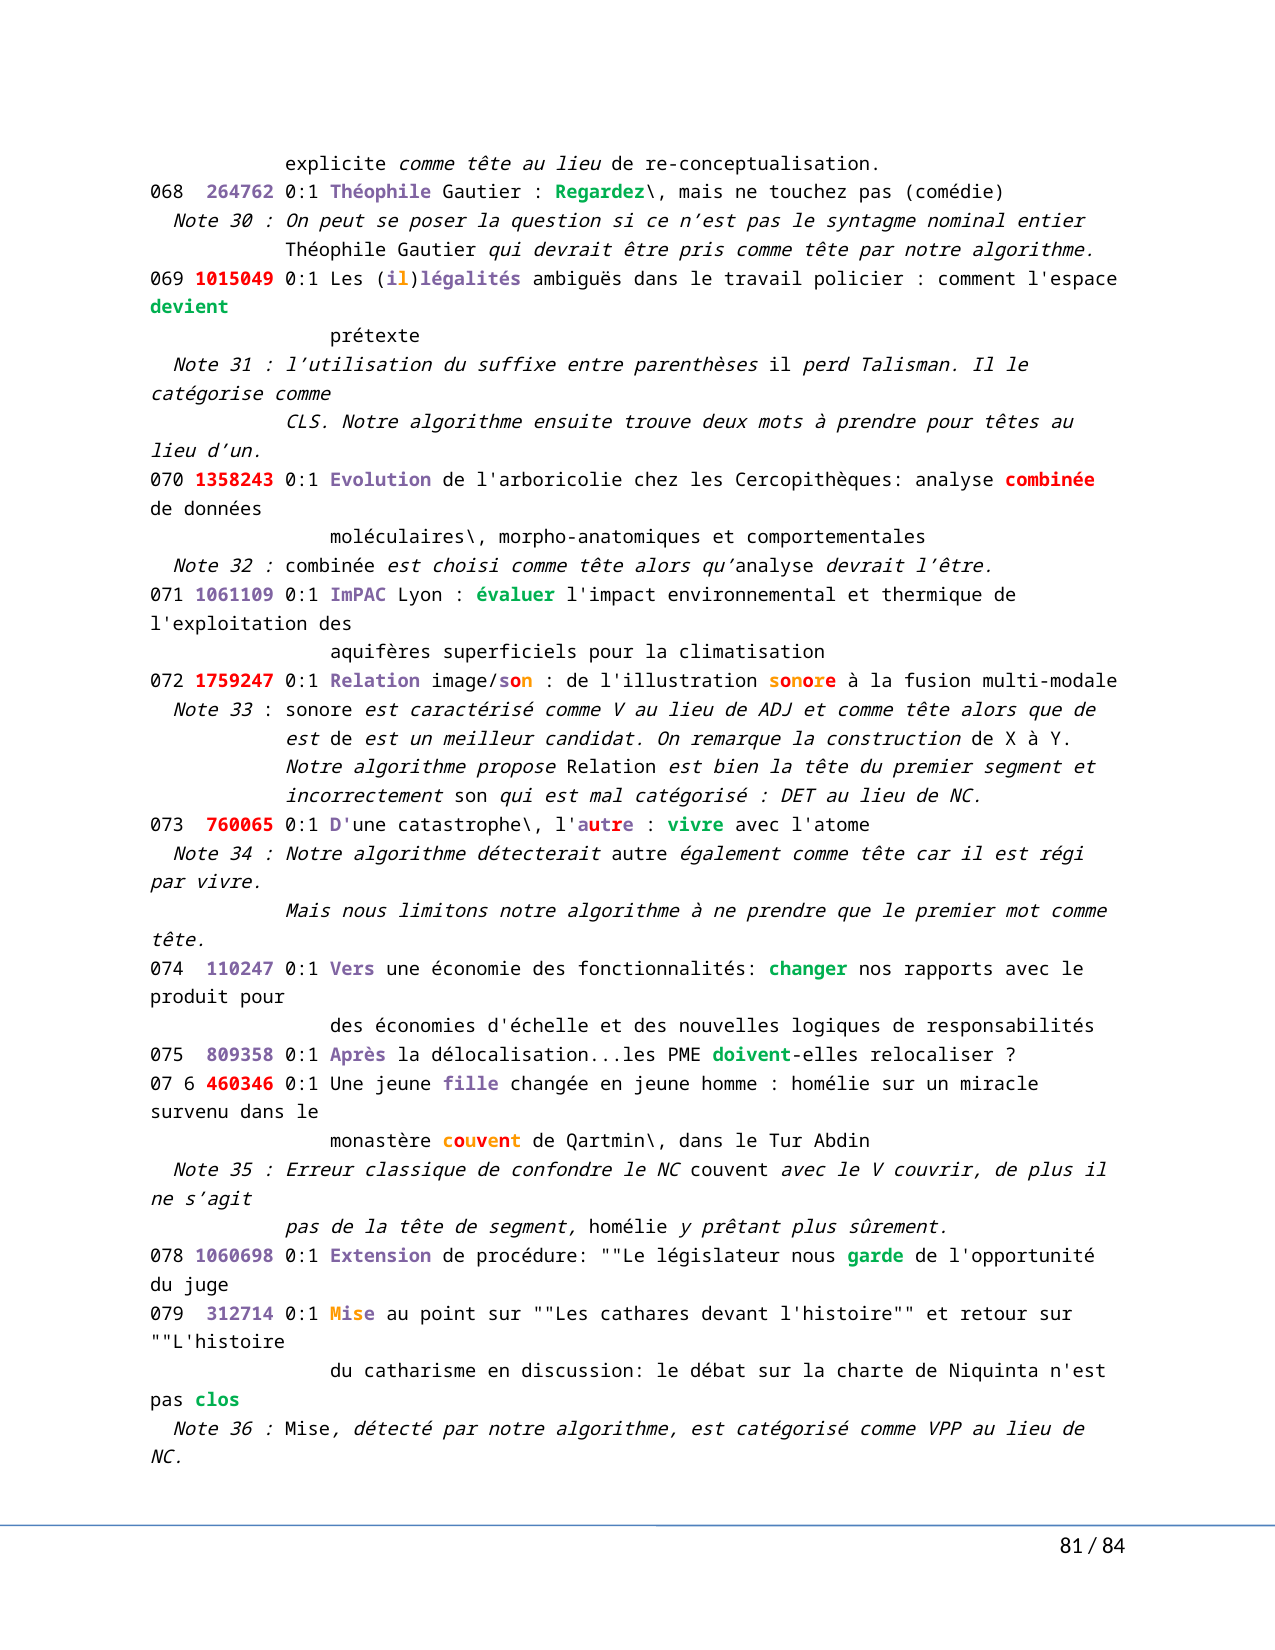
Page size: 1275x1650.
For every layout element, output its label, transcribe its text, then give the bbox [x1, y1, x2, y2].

text du catharisme en discussion: le débat sur la charte de Niquinta n'est pas clos [150, 1357, 1125, 1412]
text Notre algorithme propose Relation est bien la tête du premier segment et [150, 754, 1125, 779]
text 073 760065 0:1 D'une catastrophe\, l'autre : vivre avec l'atome [150, 811, 1125, 837]
text explicite comme tête au lieu de re-conceptualisation. [150, 150, 1125, 176]
text 069 1015049 0:1 Les (il)légalités ambiguës dans le travail policier : comment l'espace devient [150, 265, 1125, 319]
text 07 6 460346 0:1 Une jeune fille changée en jeune homme : homélie sur un miracle survenu dans le [150, 1070, 1125, 1124]
text est de est un meilleur candidat. On remarque la construction de X à Y. [150, 725, 1125, 751]
text 070 1358243 0:1 Evolution de l'arboricolie chez les Cercopithèques: analyse combinée de données [150, 466, 1125, 521]
text Note 35 : Erreur classique de confondre le NC couvent avec le V couvrir, de plus il ne s’agit [150, 1156, 1125, 1211]
text 079 312714 0:1 Mise au point sur ""Les cathares devant l'histoire"" et retour sur ""L'histoire [150, 1300, 1125, 1354]
text pas de la tête de segment, homélie y prêtant plus sûrement. [150, 1214, 1125, 1239]
text 075 809358 0:1 Après la délocalisation...les PME doivent-elles relocaliser ? [150, 1041, 1125, 1067]
text Note 31 : l’utilisation du suffixe entre parenthèses il perd Talisman. Il le catégorise comme [150, 351, 1125, 406]
text Note 34 : Notre algorithme détecterait autre également comme tête car il est régi par vivre. [150, 840, 1125, 894]
text moléculaires\, morpho-anatomiques et comportementales [150, 524, 1125, 549]
text Note 36 : Mise, détecté par notre algorithme, est catégorisé comme VPP au lieu de NC. [150, 1415, 1125, 1469]
text Mais nous limitons notre algorithme à ne prendre que le premier mot comme tête. [150, 897, 1125, 952]
text 072 1759247 0:1 Relation image/son : de l'illustration sonore à la fusion multi-modale [150, 667, 1125, 693]
text CLS. Notre algorithme ensuite trouve deux mots à prendre pour têtes au lieu d’un. [150, 409, 1125, 463]
text Théophile Gautier qui devrait être pris comme tête par notre algorithme. [150, 236, 1125, 262]
text prétexte [150, 322, 1125, 348]
text des économies d'échelle et des nouvelles logiques de responsabilités [150, 1012, 1125, 1038]
text incorrectement son qui est mal catégorisé : DET au lieu de NC. [150, 782, 1125, 808]
text monastère couvent de Qartmin\, dans le Tur Abdin [150, 1127, 1125, 1153]
text Note 33 : sonore est caractérisé comme V au lieu de ADJ et comme tête alors que de [150, 696, 1125, 722]
text aquifères superficiels pour la climatisation [150, 639, 1125, 664]
text 078 1060698 0:1 Extension de procédure: ""Le législateur nous garde de l'opportunité du juge [150, 1242, 1125, 1297]
text 074 110247 0:1 Vers une économie des fonctionnalités: changer nos rapports avec le produit pour [150, 955, 1125, 1009]
text Note 30 : On peut se poser la question si ce n’est pas le syntagme nominal entier [150, 207, 1125, 233]
text Note 32 : combinée est choisi comme tête alors qu’analyse devrait l’être. [150, 552, 1125, 578]
text 068 264762 0:1 Théophile Gautier : Regardez\, mais ne touchez pas (comédie) [150, 179, 1125, 204]
text 071 1061109 0:1 ImPAC Lyon : évaluer l'impact environnemental et thermique de l'exploitation des [150, 581, 1125, 636]
